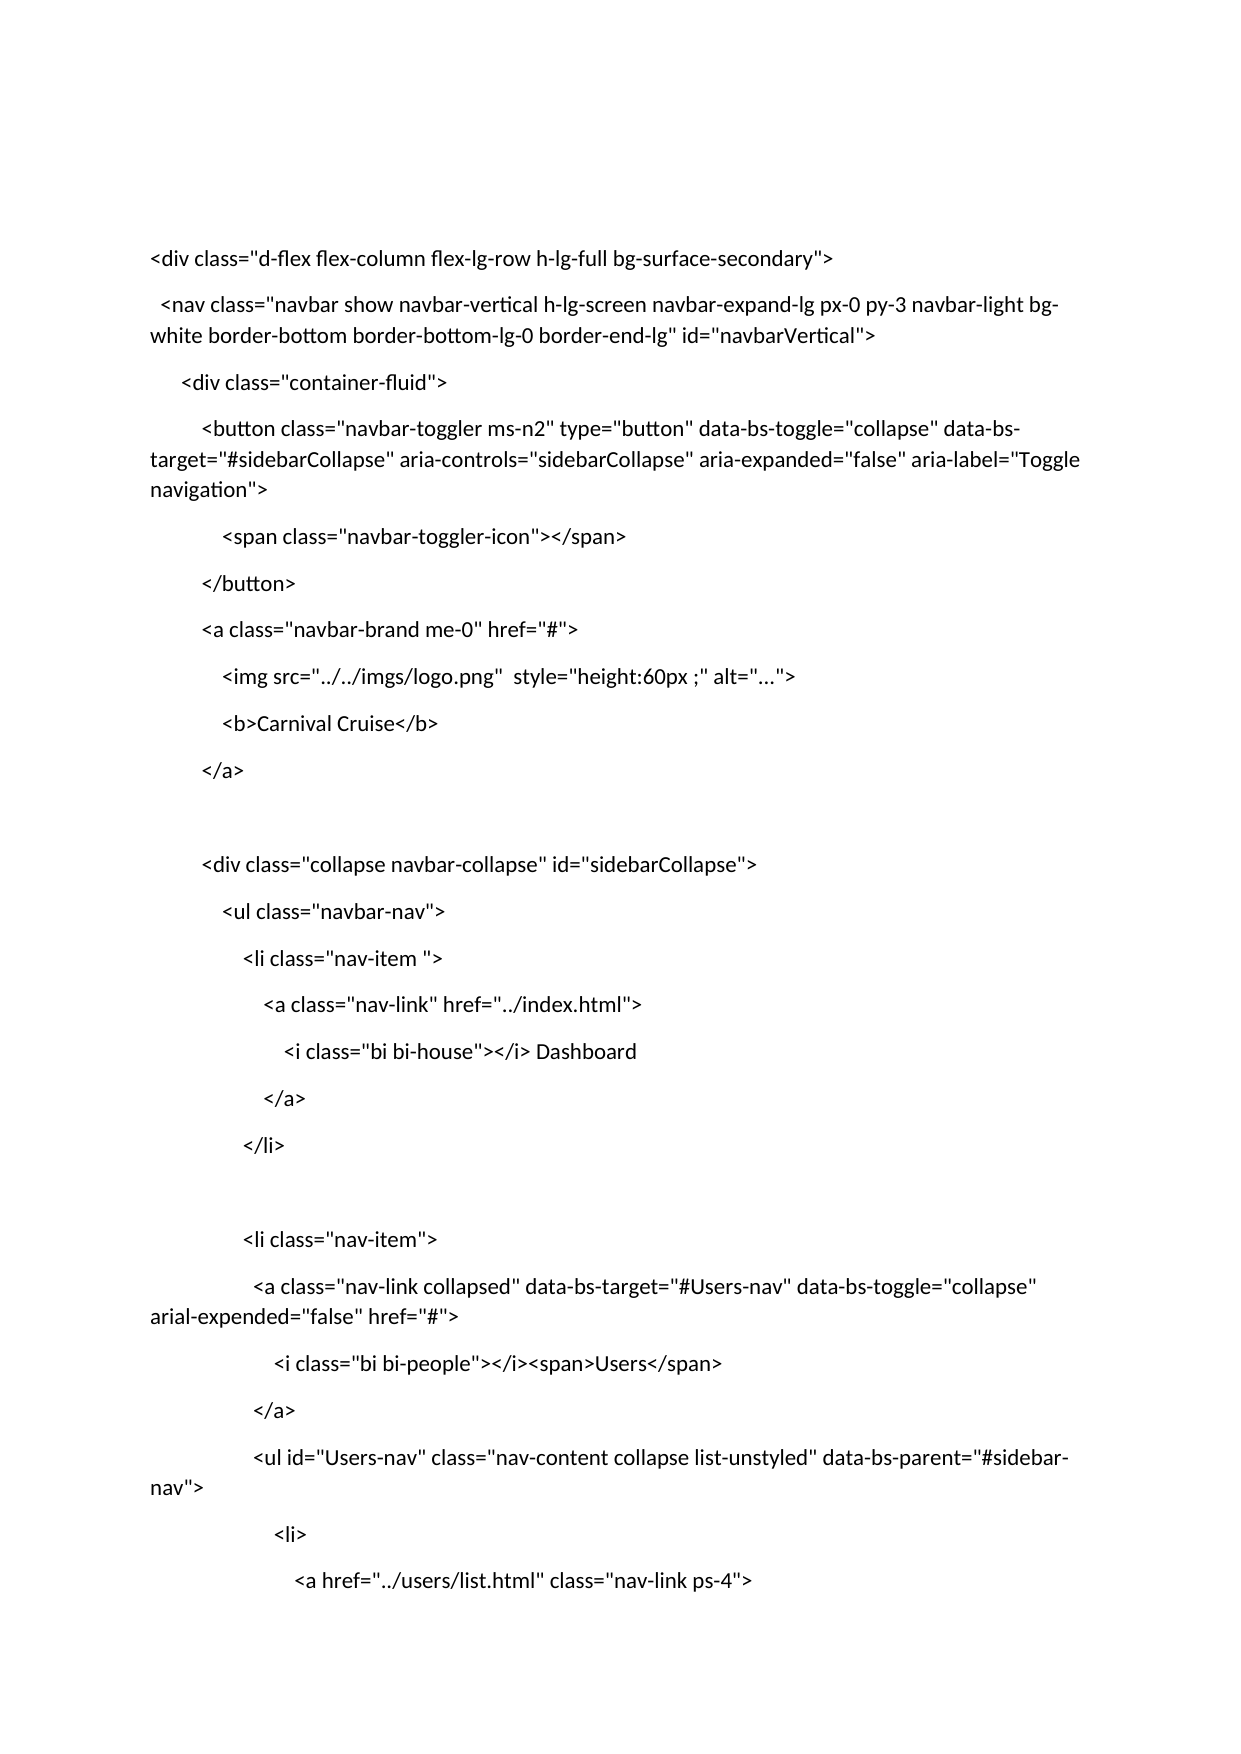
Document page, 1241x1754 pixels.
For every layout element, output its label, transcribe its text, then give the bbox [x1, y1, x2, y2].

text <nav class="navbar show navbar-vertical h-lg-screen navbar-expand-lg px-0 py-3 navbar-light bg-white border-bottom border-bottom-lg-0 border-end-lg" id="navbarVertical"> [150, 291, 1090, 349]
text <a class="navbar-brand me-0" href="#"> [150, 616, 1090, 644]
text <li> [150, 1520, 1090, 1548]
text <img src="../../imgs/logo.png" style="height:60px ;" alt="..."> [150, 662, 1090, 691]
text </a> [150, 1396, 1090, 1424]
text <button class="navbar-toggler ms-n2" type="button" data-bs-toggle="collapse" data-bs-target="#sidebarCollapse" aria-controls="sidebarCollapse" aria-expanded="false" aria-label="Toggle navigation"> [150, 414, 1090, 503]
text <b>Carnival Cruise</b> [150, 709, 1090, 737]
text <li class="nav-item"> [150, 1225, 1090, 1253]
text </li> [150, 1131, 1090, 1159]
text <div class="d-flex flex-column flex-lg-row h-lg-full bg-surface-secondary"> [150, 244, 1090, 272]
text <a class="nav-link collapsed" data-bs-target="#Users-nav" data-bs-toggle="collapse" arial-expended="false" href="#"> [150, 1272, 1090, 1330]
text <i class="bi bi-house"></i> Dashboard [150, 1037, 1090, 1066]
text <li class="nav-item "> [150, 944, 1090, 972]
text <a href="../users/list.html" class="nav-link ps-4"> [150, 1567, 1090, 1595]
text <a class="nav-link" href="../index.html"> [150, 991, 1090, 1019]
text <div class="collapse navbar-collapse" id="sidebarCollapse"> [150, 850, 1090, 878]
text <ul id="Users-nav" class="nav-content collapse list-unstyled" data-bs-parent="#sidebar-nav"> [150, 1443, 1090, 1501]
text <i class="bi bi-people"></i><span>Users</span> [150, 1349, 1090, 1377]
text </a> [150, 756, 1090, 784]
text <ul class="navbar-nav"> [150, 897, 1090, 925]
text <span class="navbar-toggler-icon"></span> [150, 522, 1090, 550]
text <div class="container-fluid"> [150, 368, 1090, 396]
text </button> [150, 569, 1090, 597]
text </a> [150, 1084, 1090, 1112]
